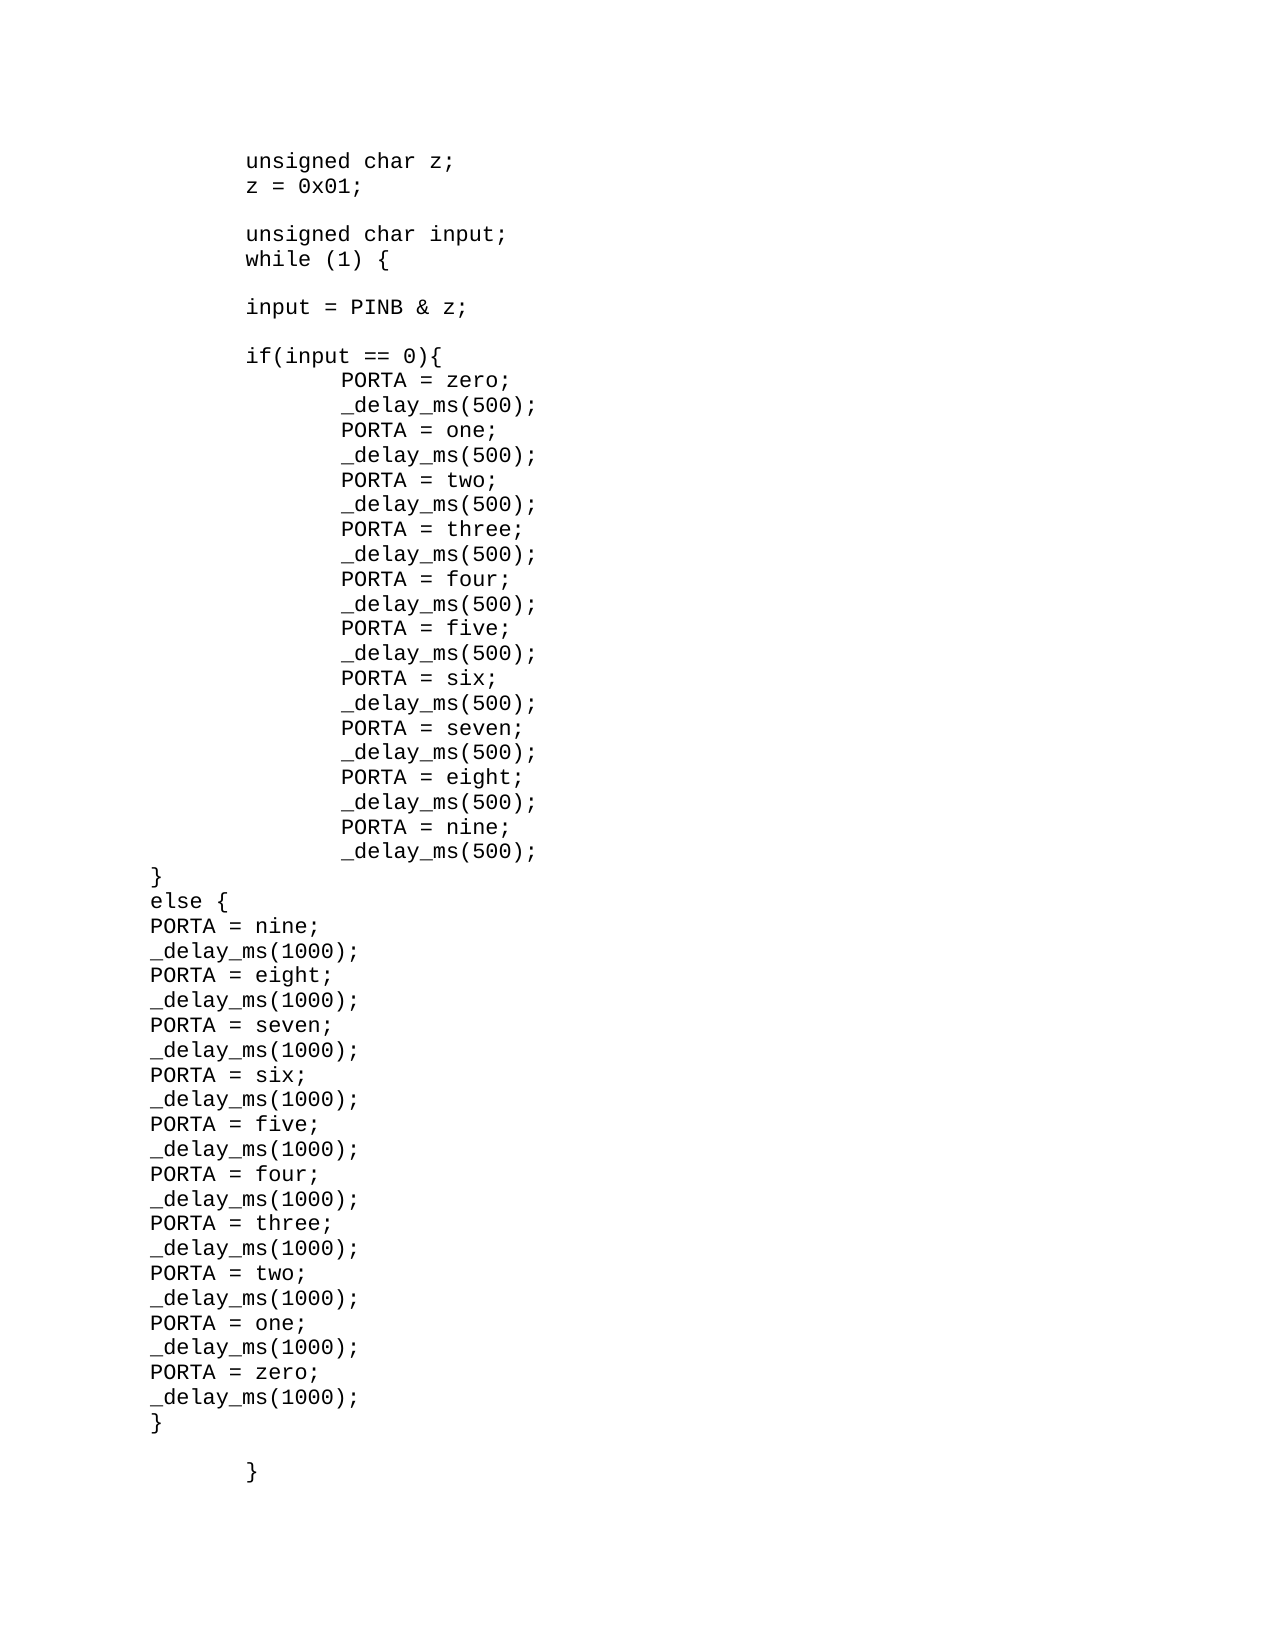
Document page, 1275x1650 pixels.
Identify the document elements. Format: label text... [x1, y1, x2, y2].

text PORTA = five; [150, 1113, 1125, 1138]
text _delay_ms(500); [150, 642, 1125, 667]
text PORTA = zero; [150, 370, 1125, 394]
text _delay_ms(1000); [150, 1138, 1125, 1163]
text else { [150, 890, 1125, 915]
text _delay_ms(1000); [150, 1237, 1125, 1262]
text PORTA = four; [150, 1163, 1125, 1188]
text _delay_ms(500); [150, 841, 1125, 866]
text _delay_ms(1000); [150, 1337, 1125, 1361]
text _delay_ms(500); [150, 742, 1125, 766]
text _delay_ms(500); [150, 543, 1125, 568]
text PORTA = seven; [150, 717, 1125, 742]
text PORTA = two; [150, 1262, 1125, 1287]
text PORTA = four; [150, 568, 1125, 593]
text PORTA = three; [150, 1213, 1125, 1237]
text _delay_ms(1000); [150, 1188, 1125, 1213]
text PORTA = five; [150, 618, 1125, 642]
text PORTA = nine; [150, 915, 1125, 940]
text PORTA = zero; [150, 1361, 1125, 1386]
text _delay_ms(1000); [150, 989, 1125, 1014]
text PORTA = six; [150, 667, 1125, 692]
text PORTA = six; [150, 1064, 1125, 1089]
text PORTA = eight; [150, 766, 1125, 791]
text _delay_ms(500); [150, 593, 1125, 618]
text unsigned char z; [150, 150, 1125, 175]
text PORTA = nine; [150, 816, 1125, 841]
text } [150, 1411, 1125, 1436]
text _delay_ms(1000); [150, 1089, 1125, 1113]
text PORTA = eight; [150, 965, 1125, 989]
text while (1) { [150, 248, 1125, 273]
text _delay_ms(500); [150, 444, 1125, 469]
text _delay_ms(1000); [150, 940, 1125, 965]
text _delay_ms(1000); [150, 1287, 1125, 1312]
text _delay_ms(500); [150, 791, 1125, 816]
text z = 0x01; [150, 175, 1125, 199]
text PORTA = two; [150, 469, 1125, 494]
text unsigned char input; [150, 223, 1125, 248]
text _delay_ms(500); [150, 494, 1125, 518]
text PORTA = seven; [150, 1014, 1125, 1039]
text } [150, 866, 1125, 890]
text PORTA = one; [150, 419, 1125, 444]
text _delay_ms(1000); [150, 1039, 1125, 1064]
text PORTA = one; [150, 1312, 1125, 1337]
text input = PINB & z; [150, 296, 1125, 321]
text _delay_ms(500); [150, 394, 1125, 419]
text _delay_ms(500); [150, 692, 1125, 717]
text _delay_ms(1000); [150, 1386, 1125, 1411]
text PORTA = three; [150, 518, 1125, 543]
text if(input == 0){ [150, 345, 1125, 370]
text } [150, 1461, 1125, 1485]
